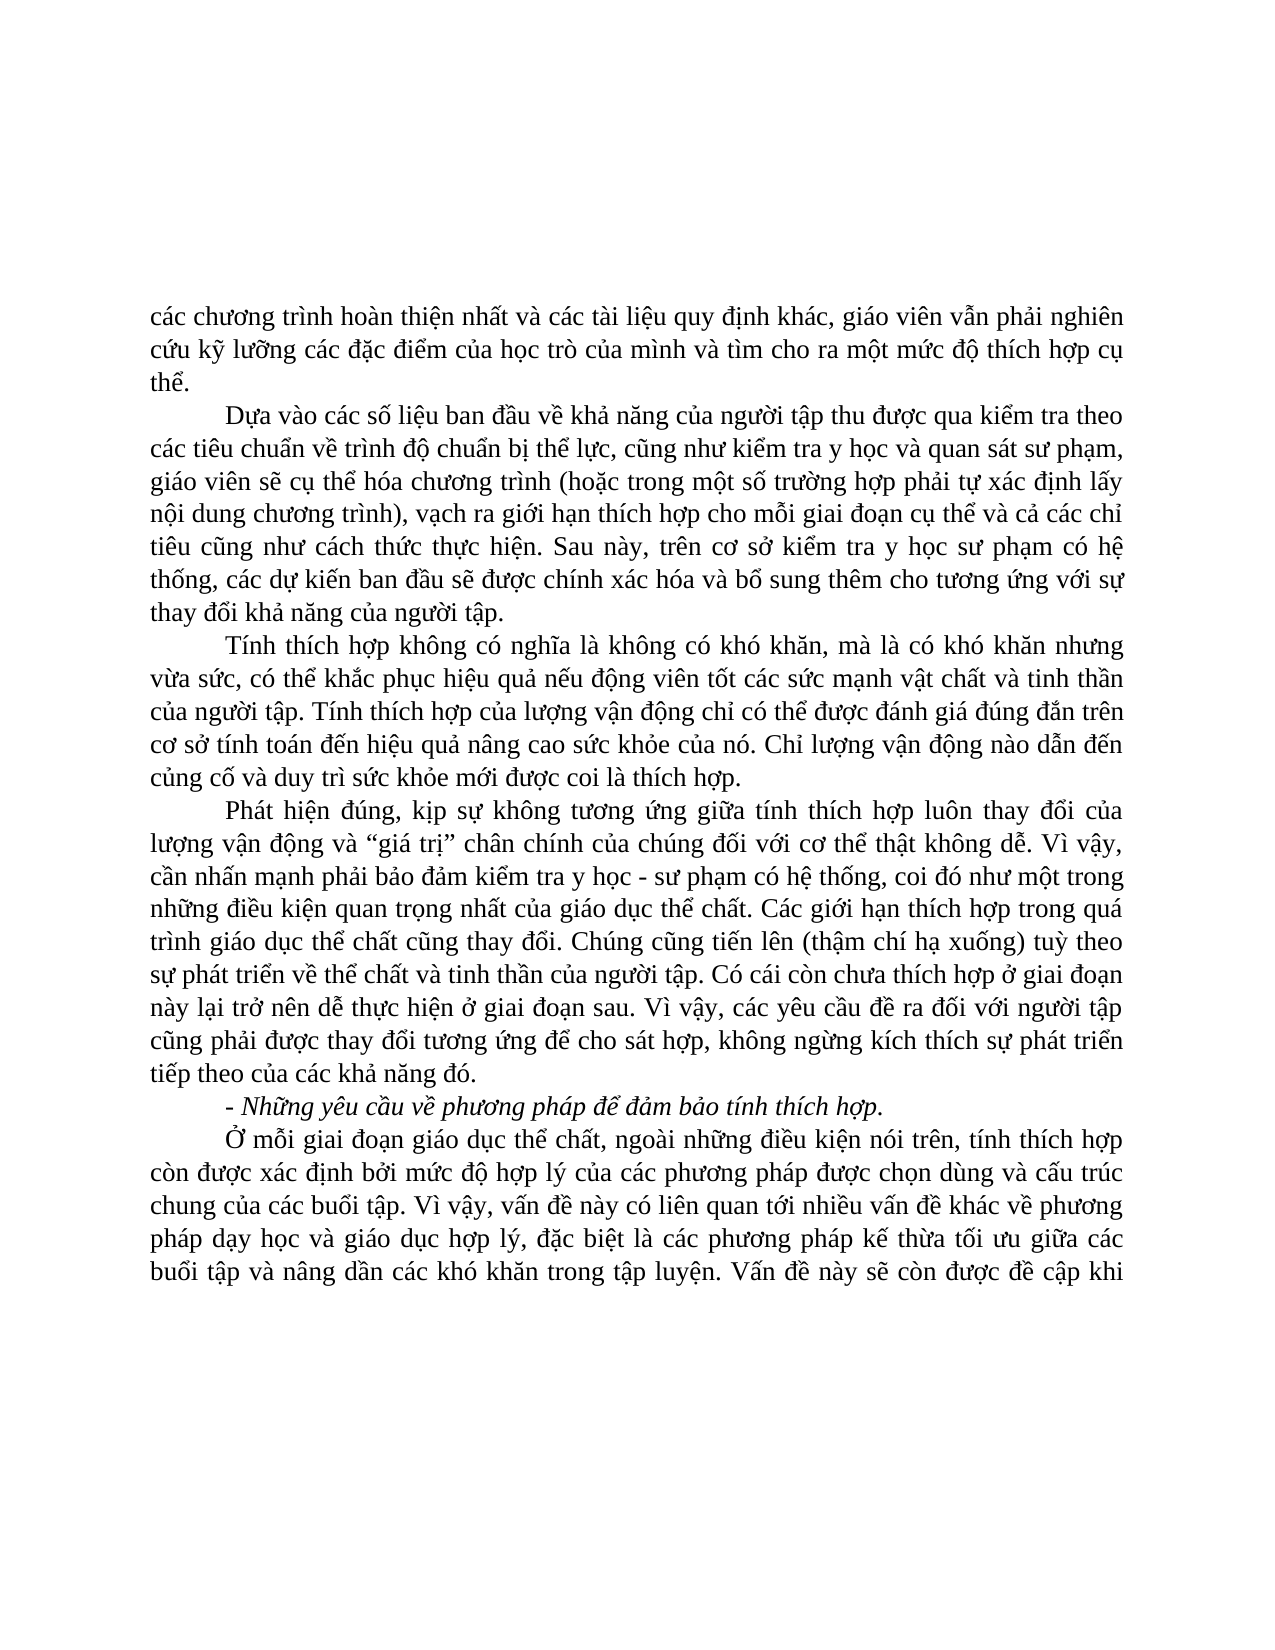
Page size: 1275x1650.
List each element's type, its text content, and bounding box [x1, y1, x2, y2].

list Tính thích hợp không có nghĩa là không có khó khăn, mà là có khó khăn nhưng vừa sức, có thể khắc phục hiệu quả nếu động viên tốt các sức mạnh vật chất và tinh thần của người tập. Tính thích hợp của lượng vận động chỉ có thể được đánh giá đúng đắn trên cơ sở tính toán đến hiệu quả nâng cao sức khỏe của nó. Chỉ lượng vận động nào dẫn đến củng cố và duy trì sức khỏe mới được coi là thích hợp. [150, 629, 1125, 792]
list Phát hiện đúng, kịp sự không tương ứng giữa tính thích hợp luôn thay đổi của lượng vận động và “giá trị” chân chính của chúng đối với cơ thể thật không dễ. Vì vậy, cần nhấn mạnh phải bảo đảm kiểm tra y học - sư phạm có hệ thống, coi đó như một trong những điều kiện quan trọng nhất của giáo dục thể chất. Các giới hạn thích hợp trong quá trình giáo dục thể chất cũng thay đổi. Chúng cũng tiến lên (thậm chí hạ xuống) tuỳ theo sự phát triển về thể chất và tinh thần của người tập. Có cái còn chưa thích hợp ở giai đoạn này lại trở nên dễ thực hiện ở giai đoạn sau. Vì vậy, các yêu cầu đề ra đối với người tập cũng phải được thay đổi tương ứng để cho sát hợp, không ngừng kích thích sự phát triển tiếp theo của các khả năng đó. [150, 794, 1125, 1088]
list - Những yêu cầu về phương pháp để đảm bảo tính thích hợp. [150, 1090, 1125, 1121]
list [150, 300, 1125, 397]
list Dựa vào các số liệu ban đầu về khả năng của người tập thu được qua kiểm tra theo các tiêu chuẩn về trình độ chuẩn bị thể lực, cũng như kiểm tra y học và quan sát sư phạm, giáo viên sẽ cụ thể hóa chương trình (hoặc trong một số trường hợp phải tự xác định lấy nội dung chương trình), vạch ra giới hạn thích hợp cho mỗi giai đoạn cụ thể và cả các chỉ tiêu cũng như cách thức thực hiện. Sau này, trên cơ sở kiểm tra y học sư phạm có hệ thống, các dự kiến ban đầu sẽ được chính xác hóa và bổ sung thêm cho tương ứng với sự thay đổi khả năng của người tập. [150, 399, 1125, 627]
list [150, 1123, 1125, 1286]
